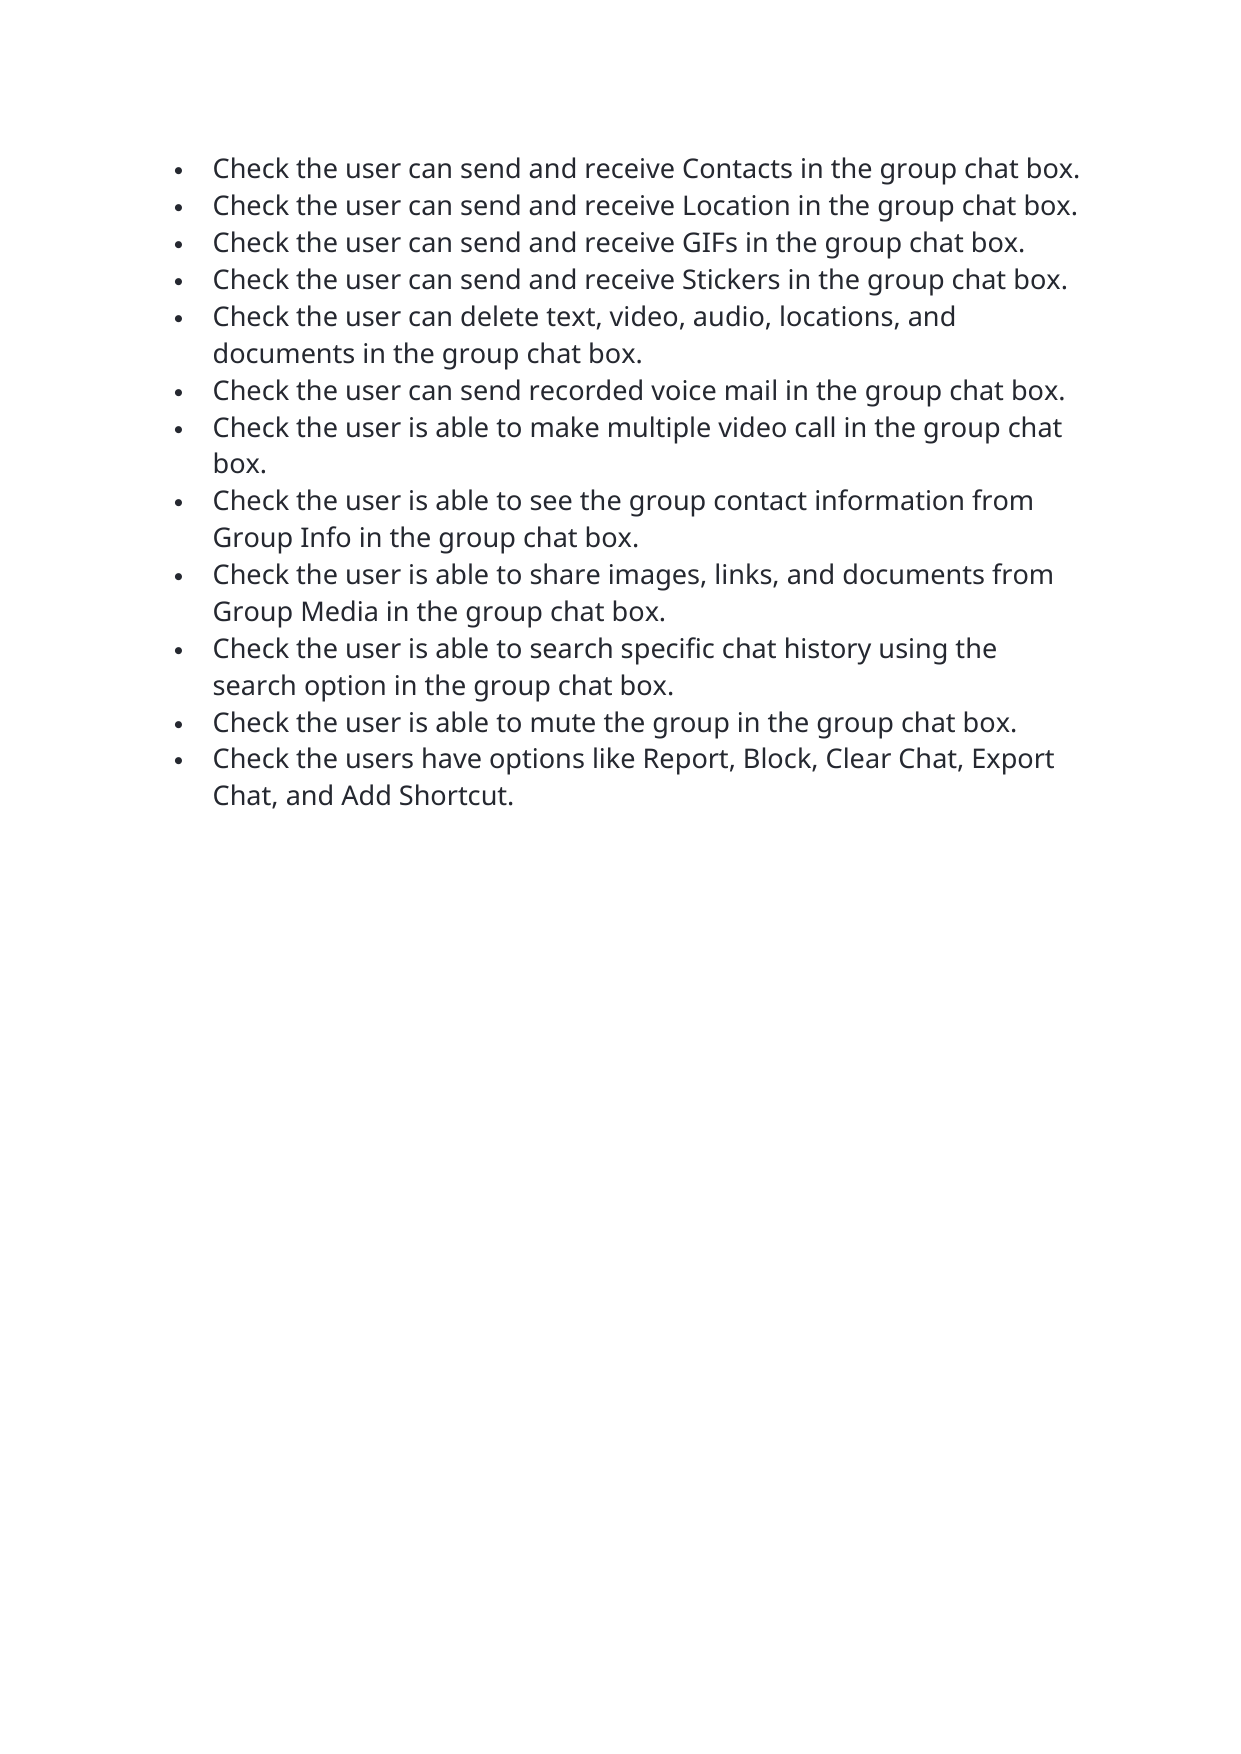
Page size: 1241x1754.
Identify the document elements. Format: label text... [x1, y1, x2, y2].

list Check the user is able to make multiple video call in the group chat box. [175, 408, 1082, 482]
list Check the user can send and receive Location in the group chat box. [175, 187, 1082, 224]
list Check the users have options like Report, Block, Clear Chat, Export Chat, and Add Shortcut. [175, 740, 1082, 814]
list Check the user can delete text, video, audio, locations, and documents in the group chat box. [175, 297, 1082, 371]
list Check the user can send and receive Stickers in the group chat box. [175, 261, 1082, 297]
list Check the user is able to share images, links, and documents from Group Media in the group chat box. [175, 556, 1082, 629]
list Check the user is able to search specific chat history using the search option in the group chat box. [175, 629, 1082, 703]
list Check the user can send recorded voice mail in the group chat box. [175, 371, 1082, 408]
list Check the user is able to mute the group in the group chat box. [175, 703, 1082, 740]
list Check the user can send and receive Contacts in the group chat box. [175, 150, 1082, 187]
list Check the user is able to see the group contact information from Group Info in the group chat box. [175, 482, 1082, 556]
list Check the user can send and receive GIFs in the group chat box. [175, 224, 1082, 261]
